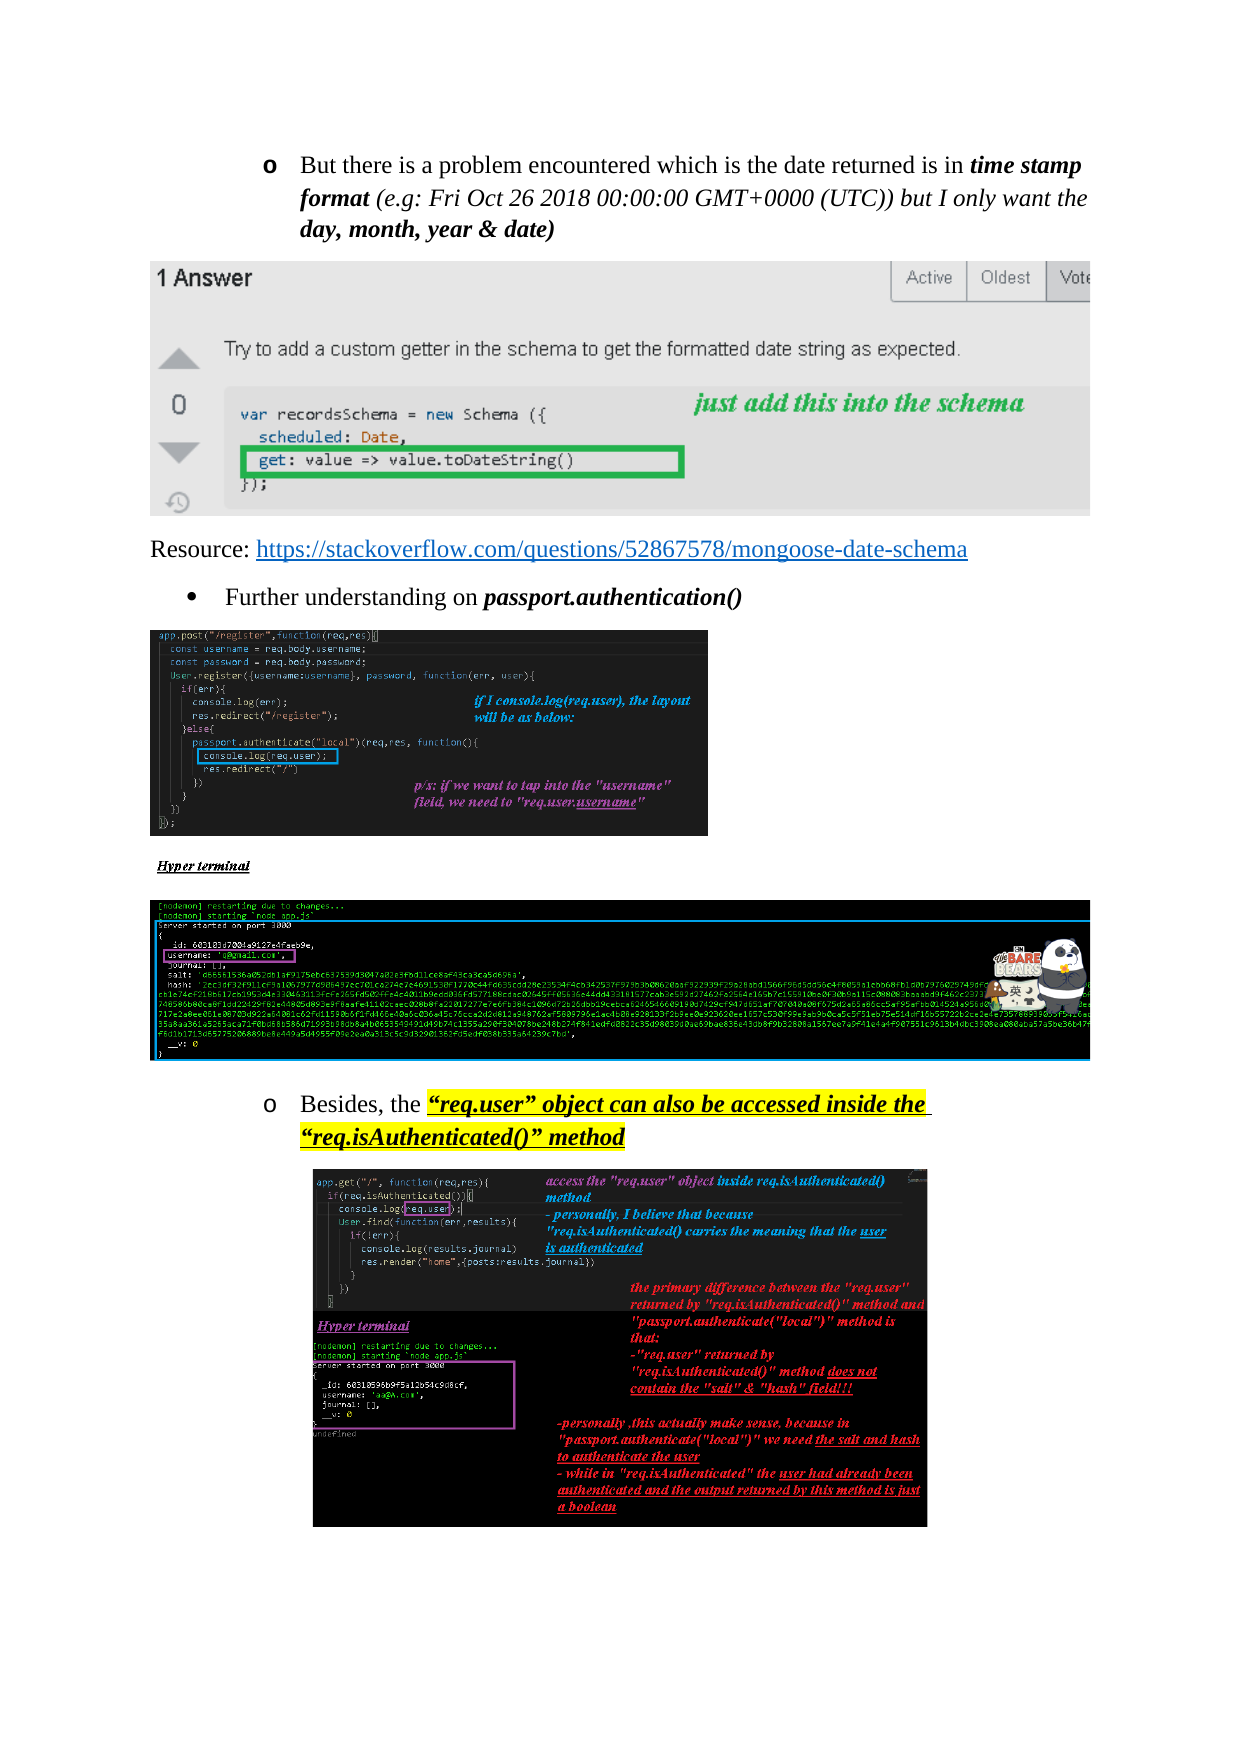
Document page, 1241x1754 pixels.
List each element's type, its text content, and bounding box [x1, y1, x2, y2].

list But there is a problem encountered which is the date returned is in time stamp format (e.g: Fri Oct 26 2018 00:00:00 GMT+0000 (UTC)) but I only want the day, month, year & date) [262, 150, 1090, 243]
picture [150, 630, 1091, 1070]
text Resource: https://stackoverflow.com/questions/52867578/mongoose-date-schema [150, 534, 1090, 563]
picture [158, 923, 1091, 1058]
list Besides, the “req.user” object can also be accessed inside the “req.isAuthenticated()” method [262, 1089, 1090, 1151]
picture [312, 1169, 928, 1527]
list Further understanding on passport.authentication() [187, 582, 1090, 611]
picture [150, 261, 1091, 516]
